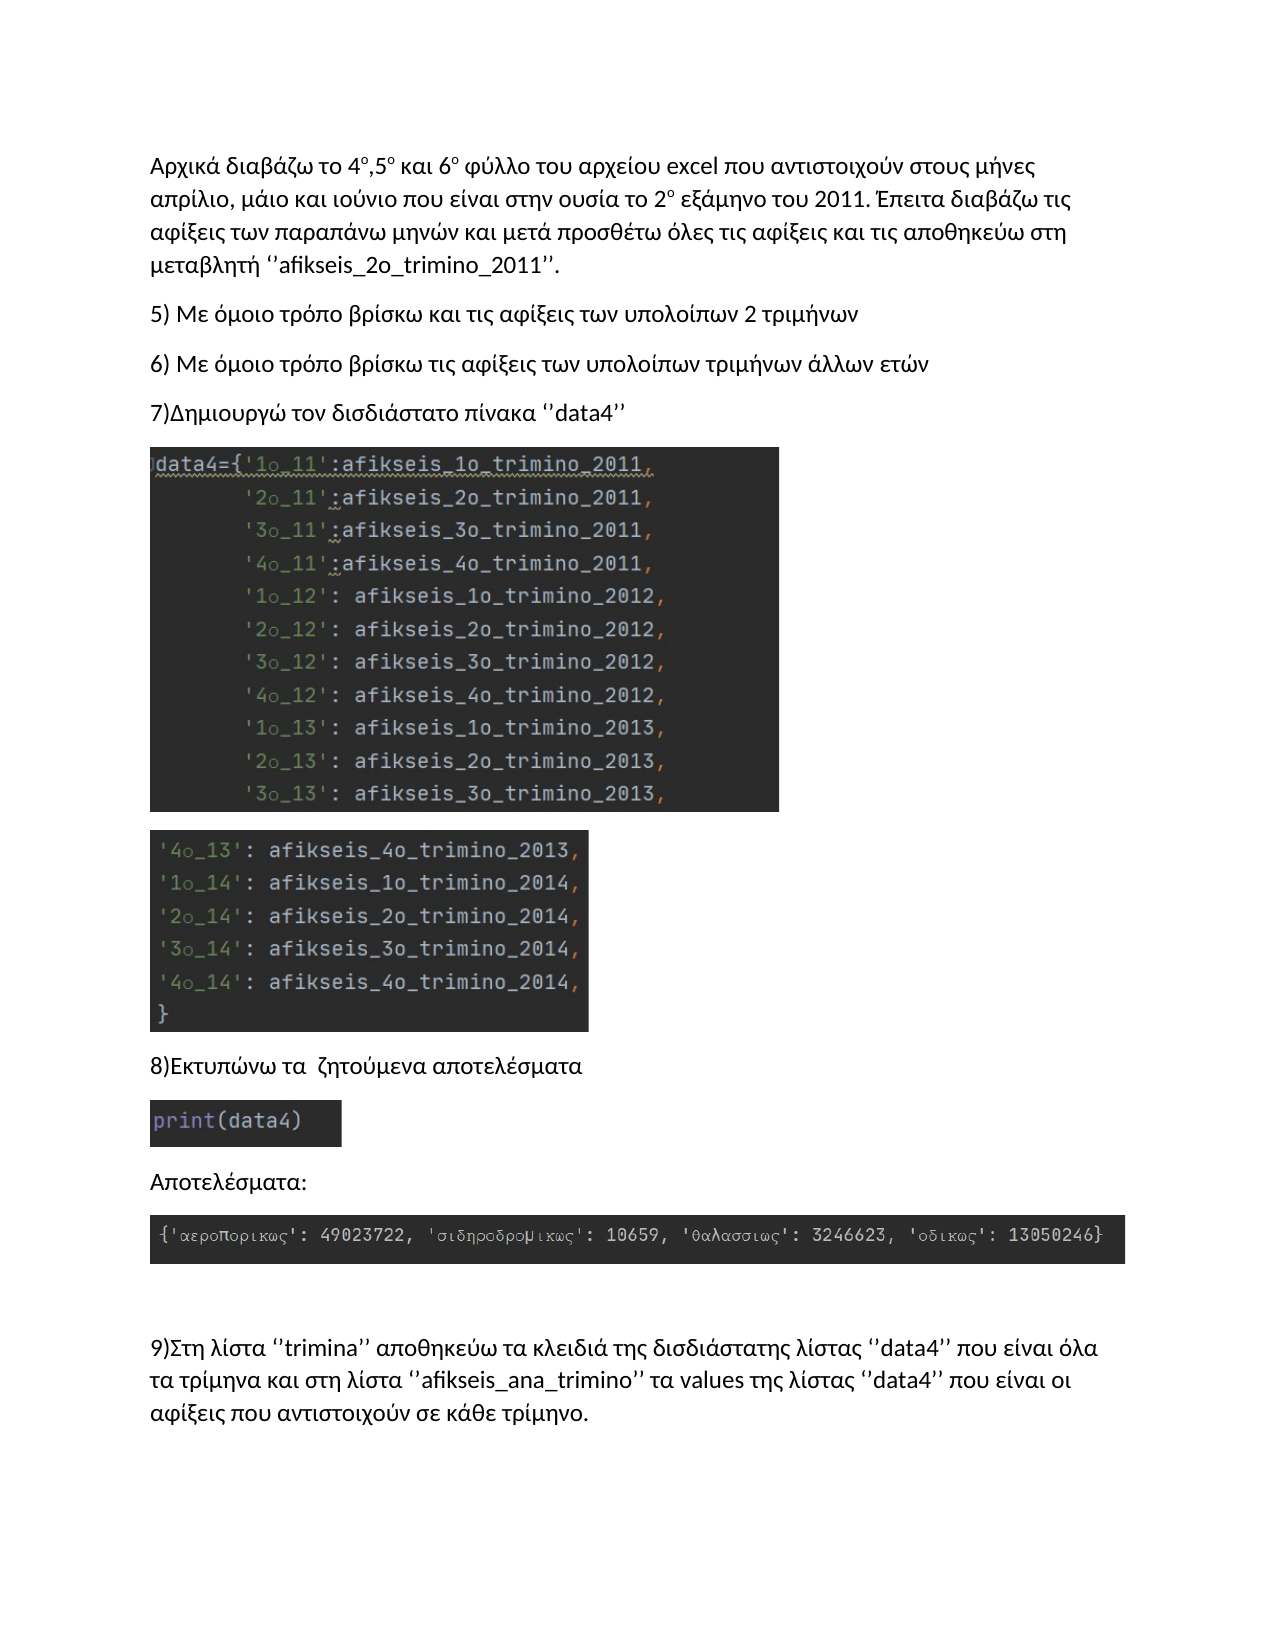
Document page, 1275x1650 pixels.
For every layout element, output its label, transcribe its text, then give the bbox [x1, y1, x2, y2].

picture [150, 1215, 1125, 1264]
text 8)Εκτυπώνω τα ζητούμενα αποτελέσματα [150, 1050, 1125, 1081]
text 9)Στη λίστα ‘’trimina’’ αποθηκεύω τα κλειδιά της δισδιάστατης λίστας ‘’data4’’ που είναι όλα τα τρίμηνα και στη λίστα ‘’afikseis_ana_trimino’’ τα values της λίστας ‘’data4’’ που είναι οι αφίξεις που αντιστοιχούν σε κάθε τρίμηνο. [150, 1332, 1125, 1428]
picture [150, 447, 780, 812]
text Αρχικά διαβάζω το 4ο,5ο και 6ο φύλλο του αρχείου excel που αντιστοιχούν στους μήνες απρίλιο, μάιο και ιούνιο που είναι στην ουσία το 2ο εξάμηνο του 2011. Έπειτα διαβάζω τις αφίξεις των παραπάνω μηνών και μετά προσθέτω όλες τις αφίξεις και τις αποθηκεύω στη μεταβλητή ‘’afikseis_2o_trimino_2011’’. [150, 150, 1125, 279]
picture [150, 1100, 342, 1147]
text 5) Με όμοιο τρόπο βρίσκω και τις αφίξεις των υπολοίπων 2 τριμήνων [150, 298, 1125, 329]
text Αποτελέσματα: [150, 1166, 1125, 1196]
picture [150, 830, 589, 1032]
text 7)Δημιουργώ τον δισδιάστατο πίνακα ‘’data4’’ [150, 397, 1125, 428]
text 6) Με όμοιο τρόπο βρίσκω τις αφίξεις των υπολοίπων τριμήνων άλλων ετών [150, 348, 1125, 378]
